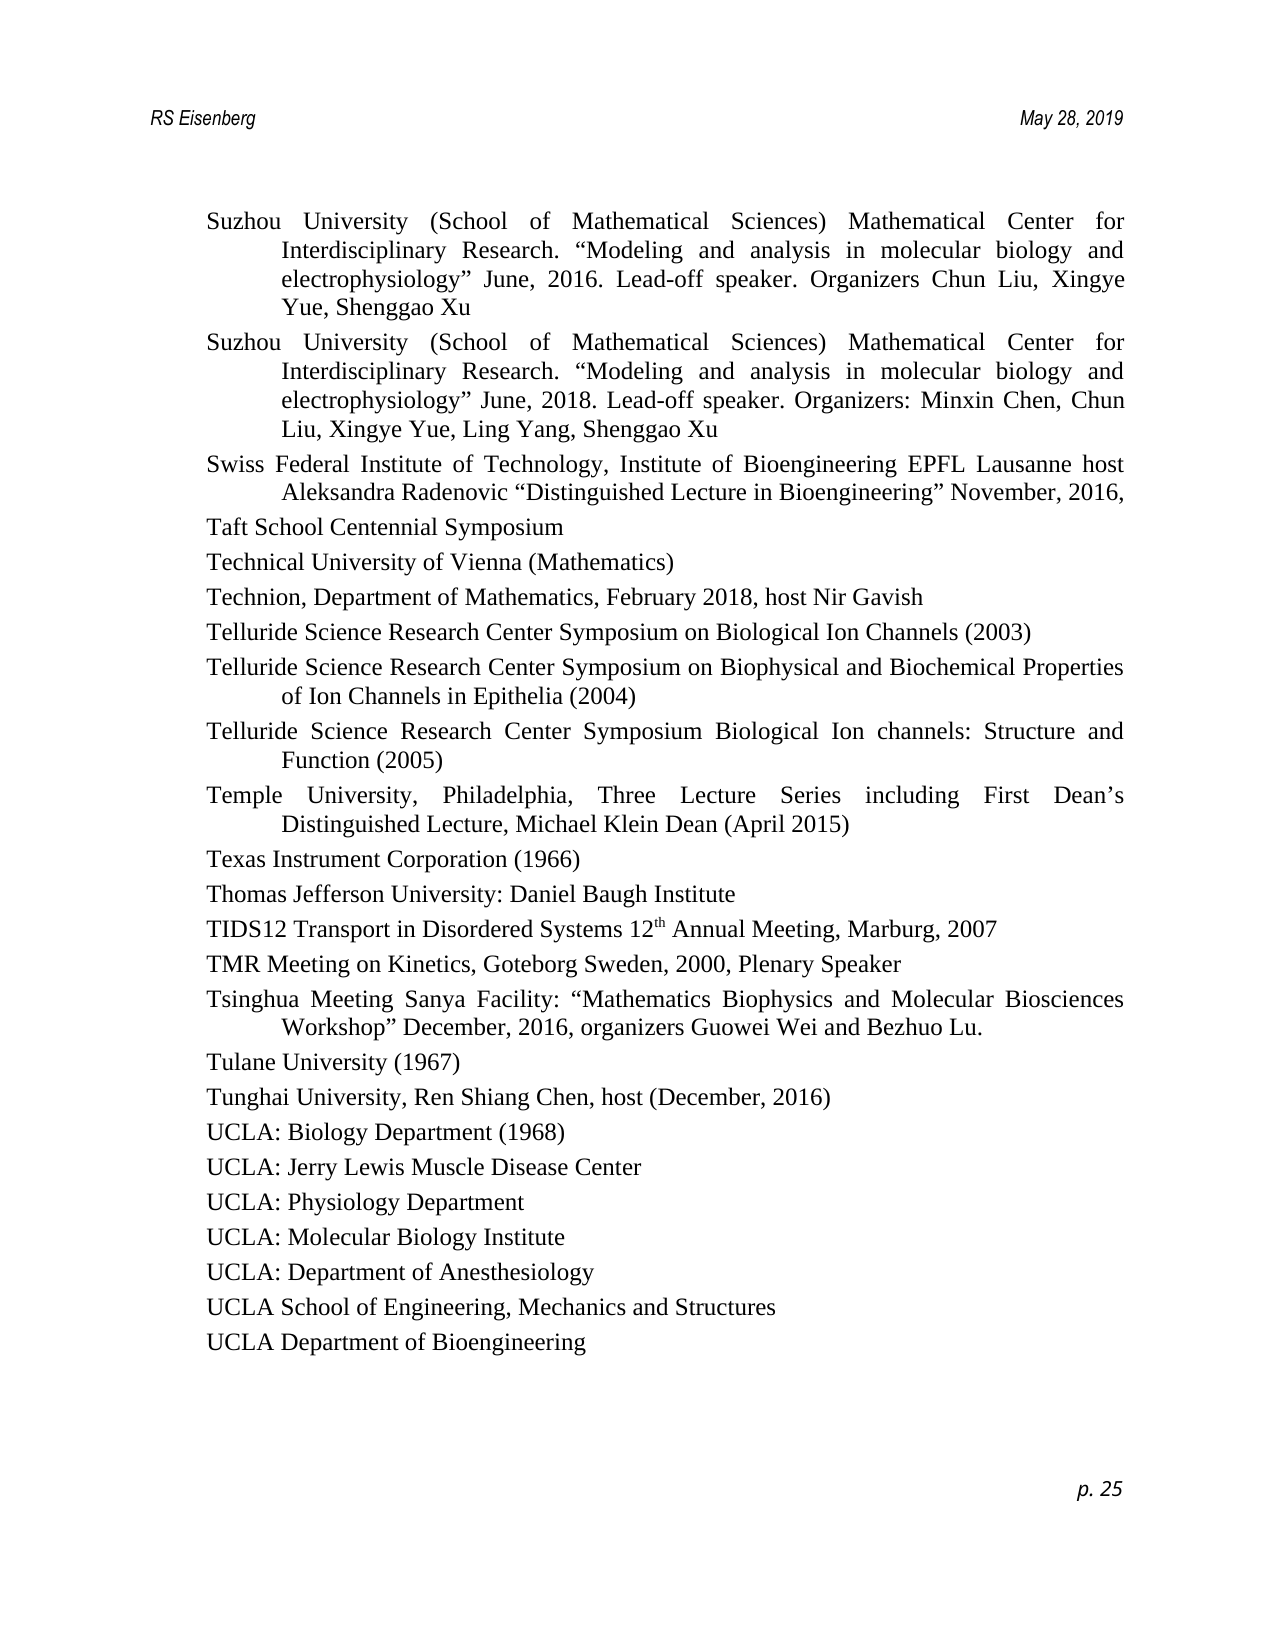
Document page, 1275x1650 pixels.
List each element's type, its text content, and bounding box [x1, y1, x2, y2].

text Swiss Federal Institute of Technology, Institute of Bioengineering EPFL Lausanne host Aleksandra Radenovic “Distinguished Lecture in Bioengineering” November, 2016, [206, 449, 1125, 506]
text UCLA: Biology Department (1968) [206, 1117, 1125, 1146]
text TIDS12 Transport in Disordered Systems 12th Annual Meeting, Marburg, 2007 [206, 914, 1125, 942]
text Taft School Centennial Symposium [206, 512, 1125, 541]
text TMR Meeting on Kinetics, Goteborg Sweden, 2000, Plenary Speaker [206, 949, 1125, 977]
text Texas Instrument Corporation (1966) [206, 844, 1125, 872]
text Thomas Jefferson University: Daniel Baugh Institute [206, 879, 1125, 907]
text Suzhou University (School of Mathematical Sciences) Mathematical Center for Interdisciplinary Research. “Modeling and analysis in molecular biology and electrophysiology” June, 2018. Lead-off speaker. Organizers: Minxin Chen, Chun Liu, Xingye Yue, Ling Yang, Shenggao Xu [206, 327, 1125, 442]
text Technion, Department of Mathematics, February 2018, host Nir Gavish [206, 582, 1125, 611]
text UCLA: Jerry Lewis Muscle Disease Center [206, 1152, 1125, 1181]
text UCLA: Physiology Department [206, 1187, 1125, 1216]
text Temple University, Philadelphia, Three Lecture Series including First Dean’s Distinguished Lecture, Michael Klein Dean (April 2015) [206, 780, 1125, 837]
text Suzhou University (School of Mathematical Sciences) Mathematical Center for Interdisciplinary Research. “Modeling and analysis in molecular biology and electrophysiology” June, 2016. Lead-off speaker. Organizers Chun Liu, Xingye Yue, Shenggao Xu [206, 206, 1125, 321]
text Technical University of Vienna (Mathematics) [206, 547, 1125, 576]
text Telluride Science Research Center Symposium on Biological Ion Channels (2003) [206, 617, 1125, 646]
text UCLA: Molecular Biology Institute [206, 1222, 1125, 1251]
text Telluride Science Research Center Symposium on Biophysical and Biochemical Properties of Ion Channels in Epithelia (2004) [206, 652, 1125, 710]
text Telluride Science Research Center Symposium Biological Ion channels: Structure and Function (2005) [206, 716, 1125, 774]
text Tsinghua Meeting Sanya Facility: “Mathematics Biophysics and Molecular Biosciences Workshop” December, 2016, organizers Guowei Wei and Bezhuo Lu. [206, 984, 1125, 1041]
text Tunghai University, Ren Shiang Chen, host (December, 2016) [206, 1082, 1125, 1111]
text UCLA Department of Bioengineering [206, 1327, 1125, 1356]
text Tulane University (1967) [206, 1047, 1125, 1076]
text UCLA: Department of Anesthesiology [206, 1257, 1125, 1286]
text UCLA School of Engineering, Mechanics and Structures [206, 1292, 1125, 1321]
